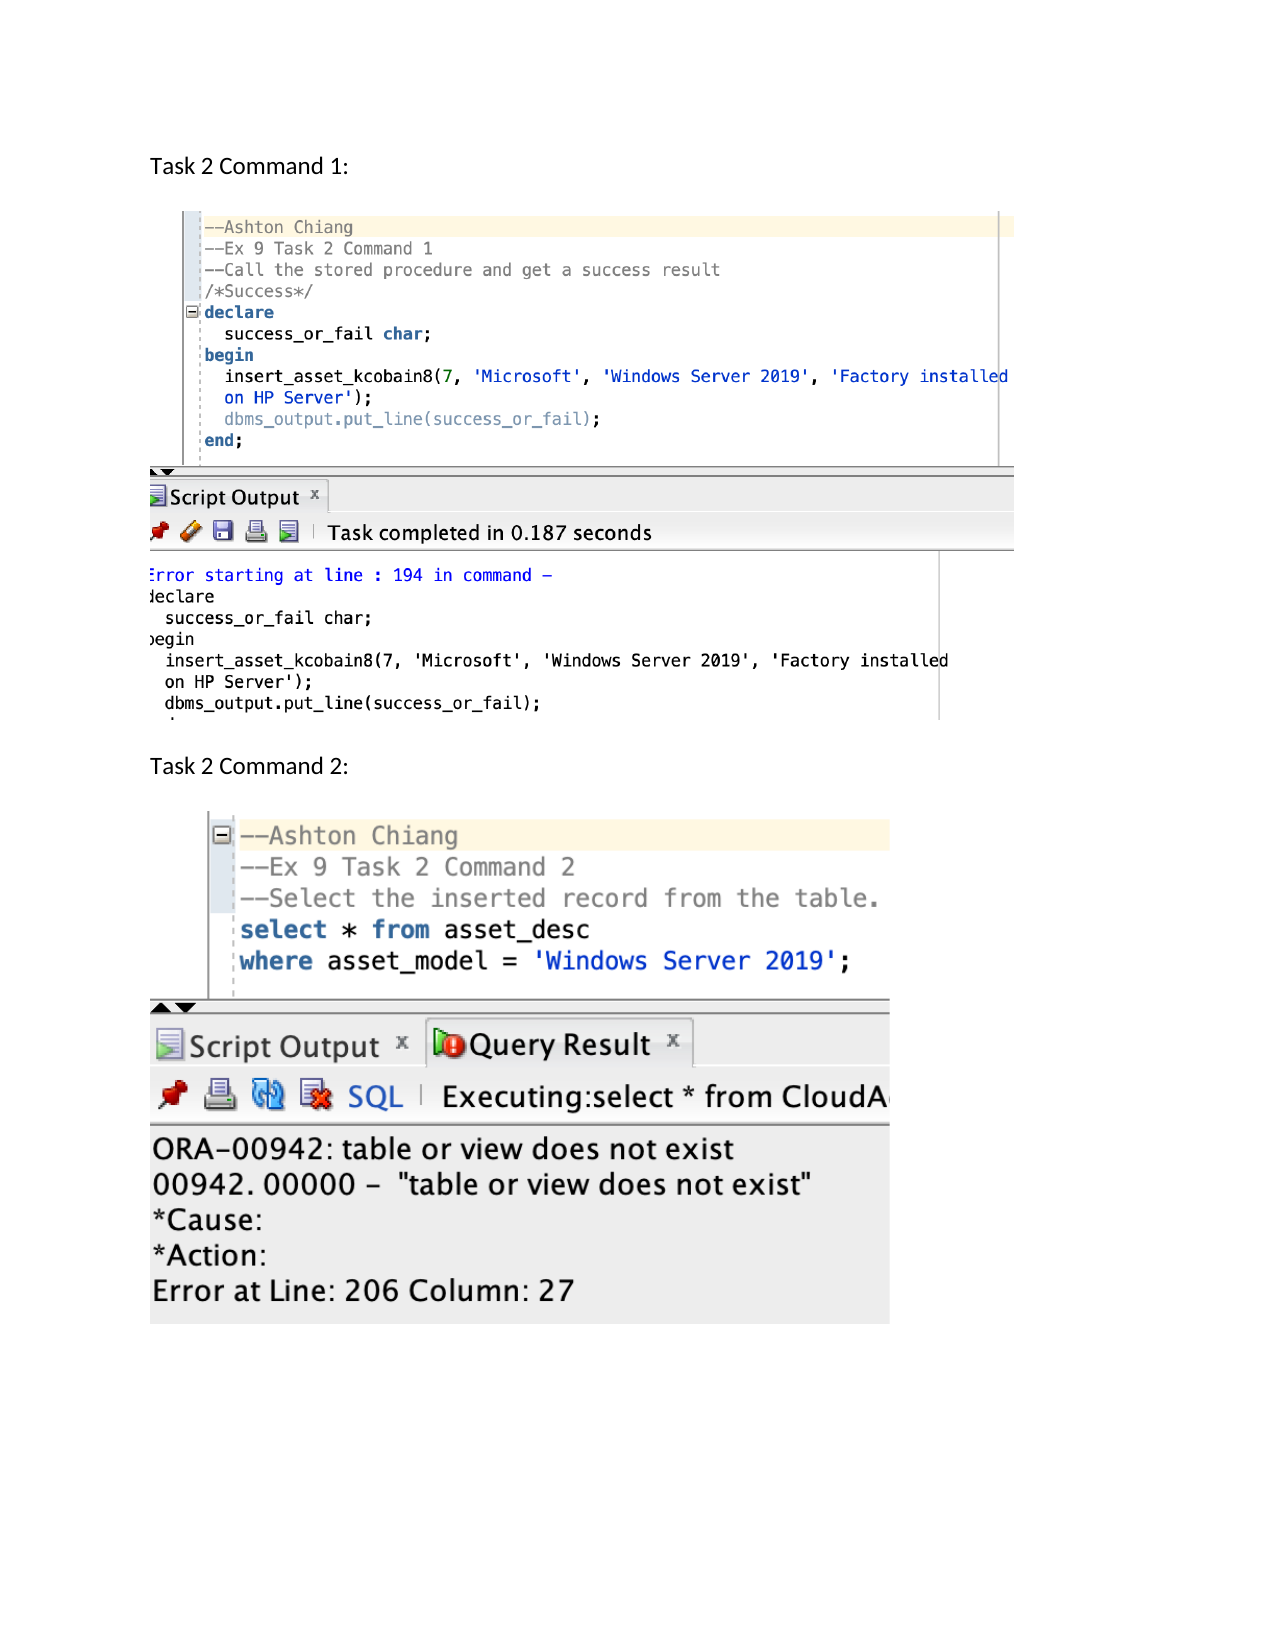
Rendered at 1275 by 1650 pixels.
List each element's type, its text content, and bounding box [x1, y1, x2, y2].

picture [150, 211, 1014, 720]
text Task 2 Command 2: [150, 750, 1125, 781]
text Task 2 Command 1: [150, 150, 1125, 181]
picture [150, 811, 890, 1324]
